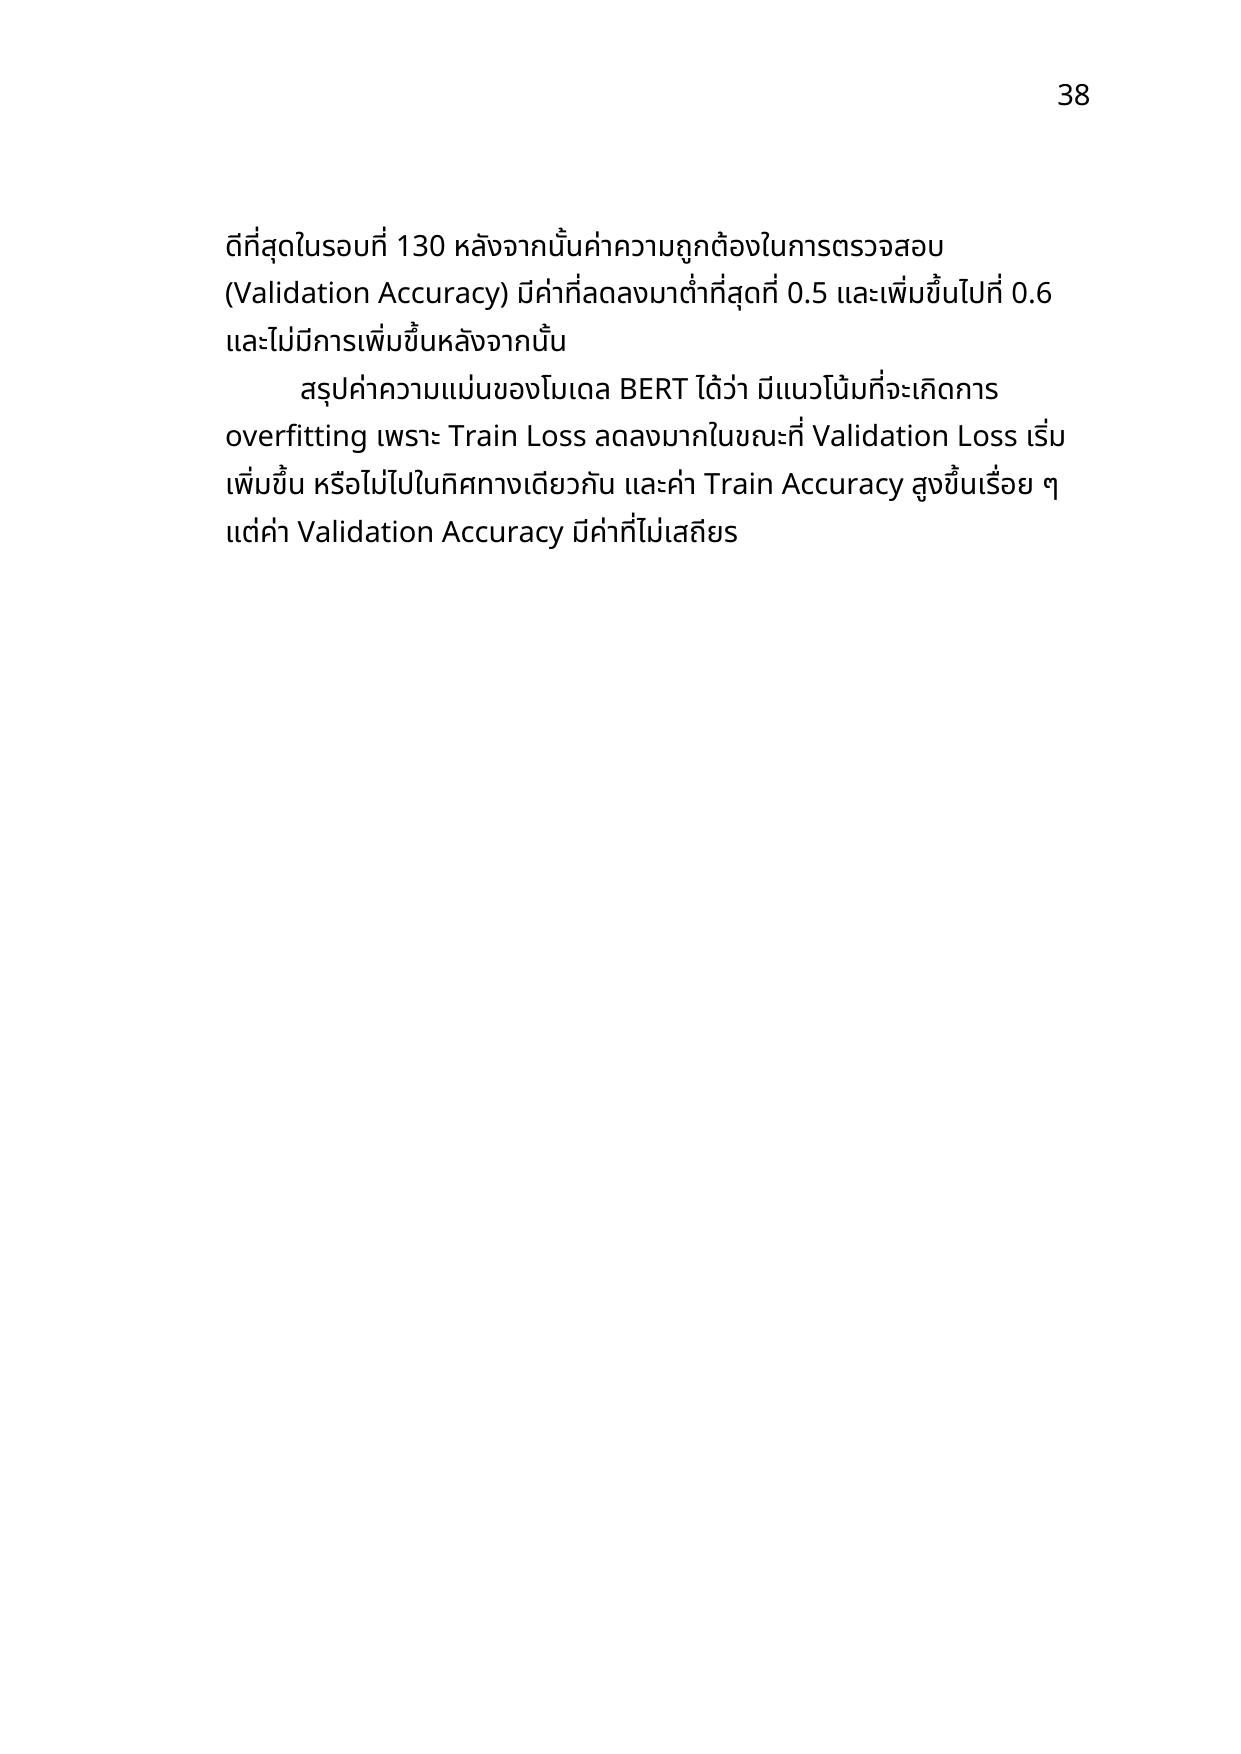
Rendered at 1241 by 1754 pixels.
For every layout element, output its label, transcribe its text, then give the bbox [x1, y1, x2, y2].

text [225, 225, 1090, 364]
text สรุปค่าความแม่นของโมเดล BERT ได้ว่า มีแนวโน้มที่จะเกิดการ overfitting เพราะ Train Loss ลดลงมากในขณะที่ Validation Loss เริ่มเพิ่มขึ้น หรือไม่ไปในทิศทางเดียวกัน และค่า Train Accuracy สูงขึ้นเรื่อย ๆ แต่ค่า Validation Accuracy มีค่าที่ไม่เสถียร [225, 368, 1090, 555]
